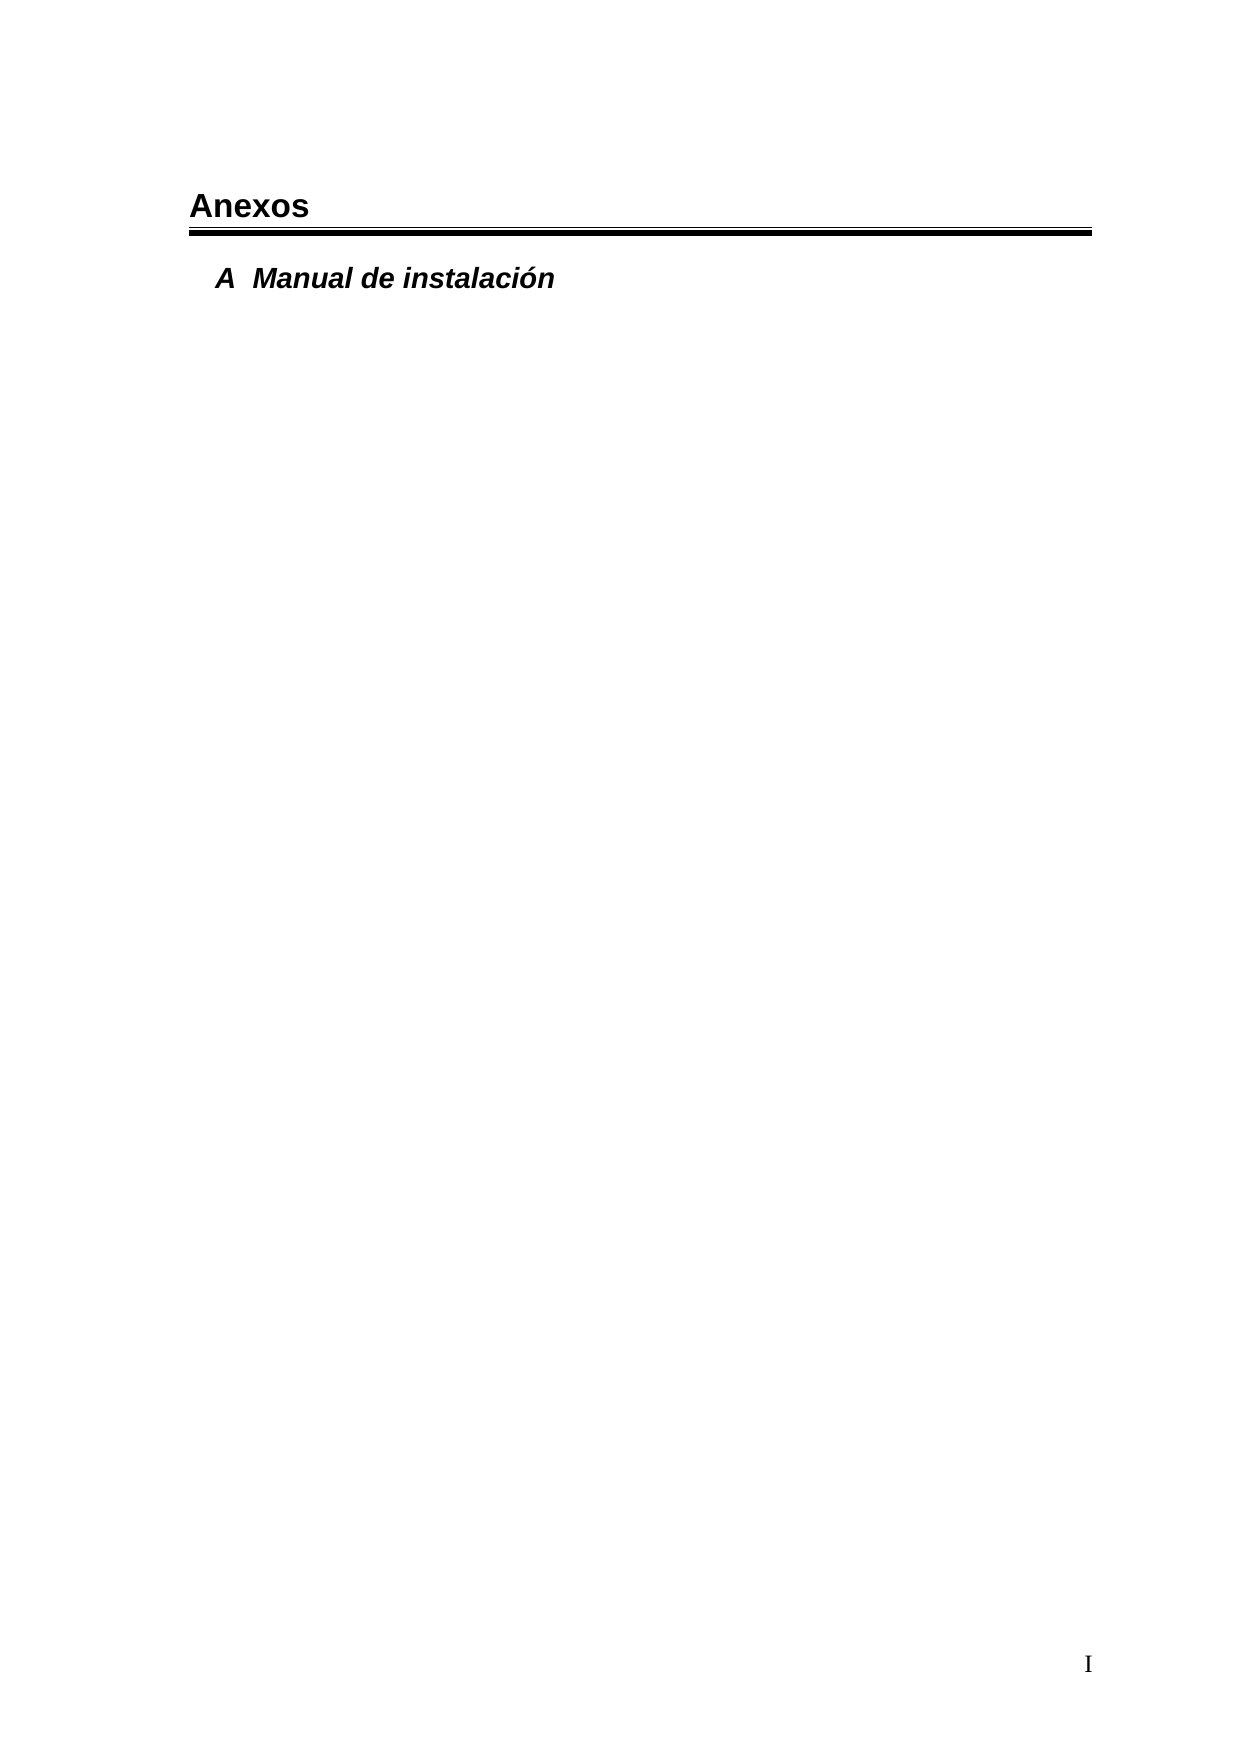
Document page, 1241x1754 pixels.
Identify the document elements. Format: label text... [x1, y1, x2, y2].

subtitle Anexos [189, 186, 1092, 227]
subtitle Manual de instalación [215, 261, 1092, 295]
